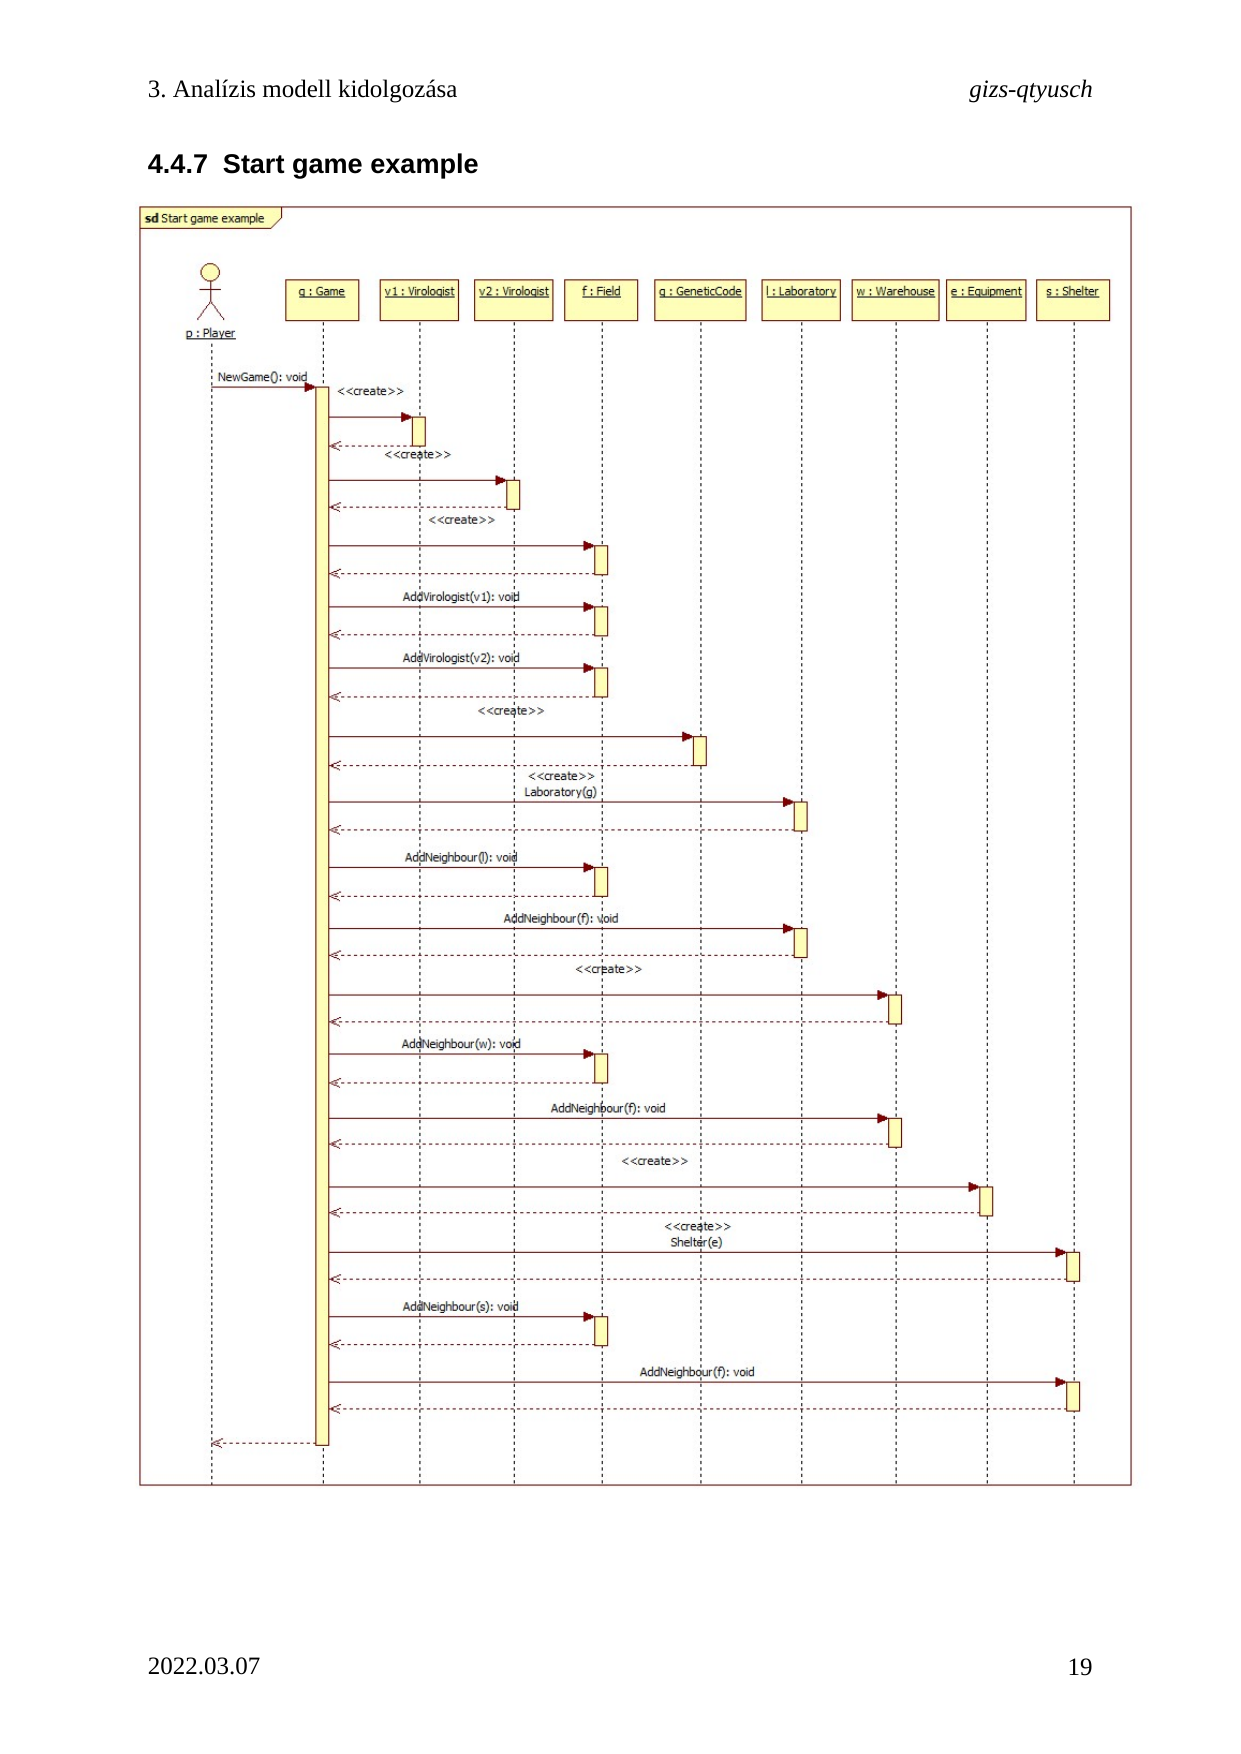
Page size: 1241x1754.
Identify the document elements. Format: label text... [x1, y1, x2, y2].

picture [118, 185, 1152, 1506]
subtitle Start game example [148, 148, 1093, 179]
